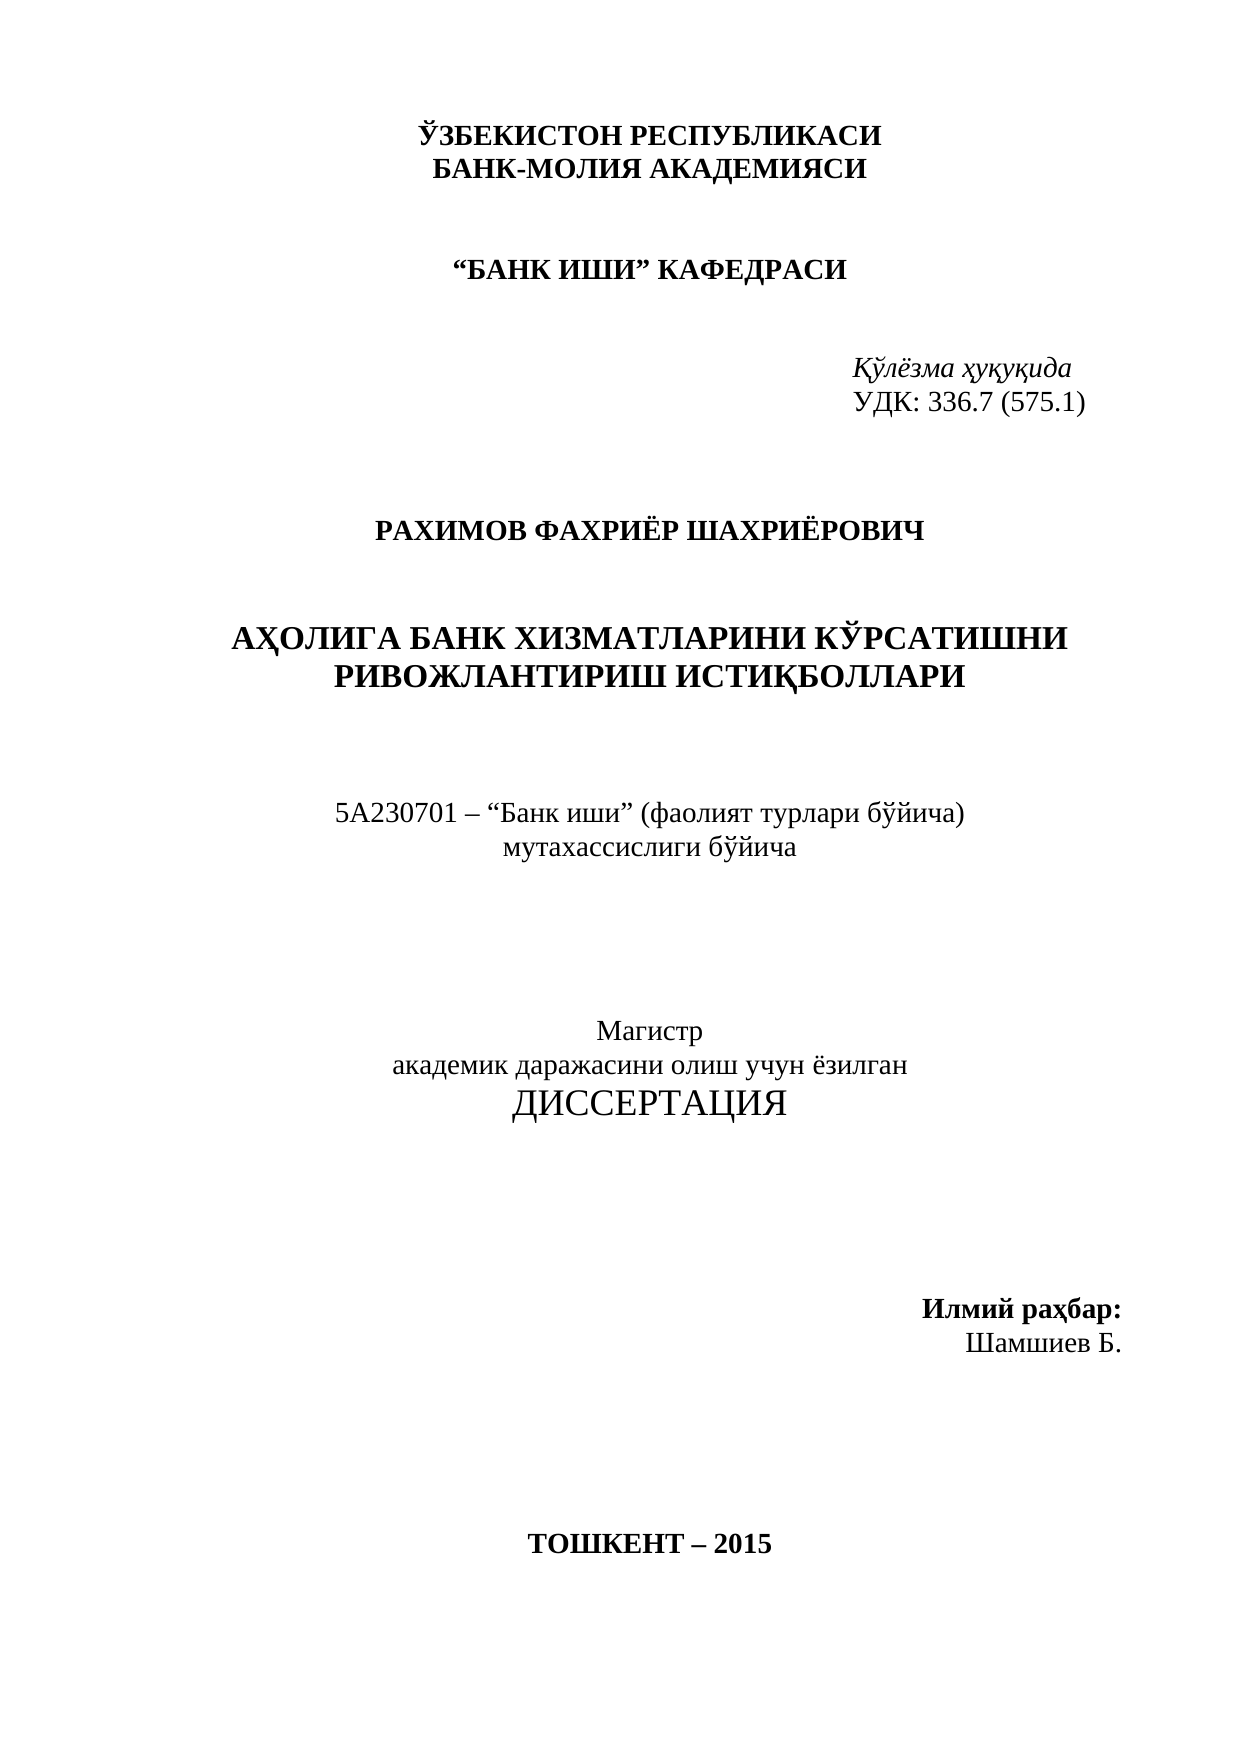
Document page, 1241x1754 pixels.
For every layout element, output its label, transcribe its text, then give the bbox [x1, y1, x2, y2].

text академик даражасини олиш учун ёзилган [177, 1047, 1122, 1081]
text ДИССЕРТАЦИЯ [177, 1081, 1122, 1124]
text 5А230701 – “Банк иши” (фаолият турлари бўйича) [177, 796, 1122, 829]
text “БАНК ИШИ” КАФЕДРАСИ [177, 252, 1122, 286]
text УДК: 336.7 (575.1) [852, 384, 1122, 418]
text Шамшиев Б. [177, 1325, 1122, 1358]
text ТОШКЕНТ – 2015 [177, 1526, 1122, 1560]
text РАХИМОВ ФАХРИЁР ШАХРИЁРОВИЧ [177, 513, 1122, 546]
text мутахассислиги бўйича [177, 829, 1122, 863]
text Илмий раҳбар: [177, 1291, 1122, 1325]
text Қўлёзма ҳуқуқида [852, 351, 1122, 384]
text Магистр [177, 1013, 1122, 1047]
text ЎЗБЕКИСТОН РЕСПУБЛИКАСИ [177, 118, 1122, 152]
text БАНК-МОЛИЯ АКАДЕМИЯСИ [177, 152, 1122, 185]
text АҲОЛИГА БАНК ХИЗМАТЛАРИНИ КЎРСАТИШНИ РИВОЖЛАНТИРИШ ИСТИҚБОЛЛАРИ [177, 618, 1122, 695]
